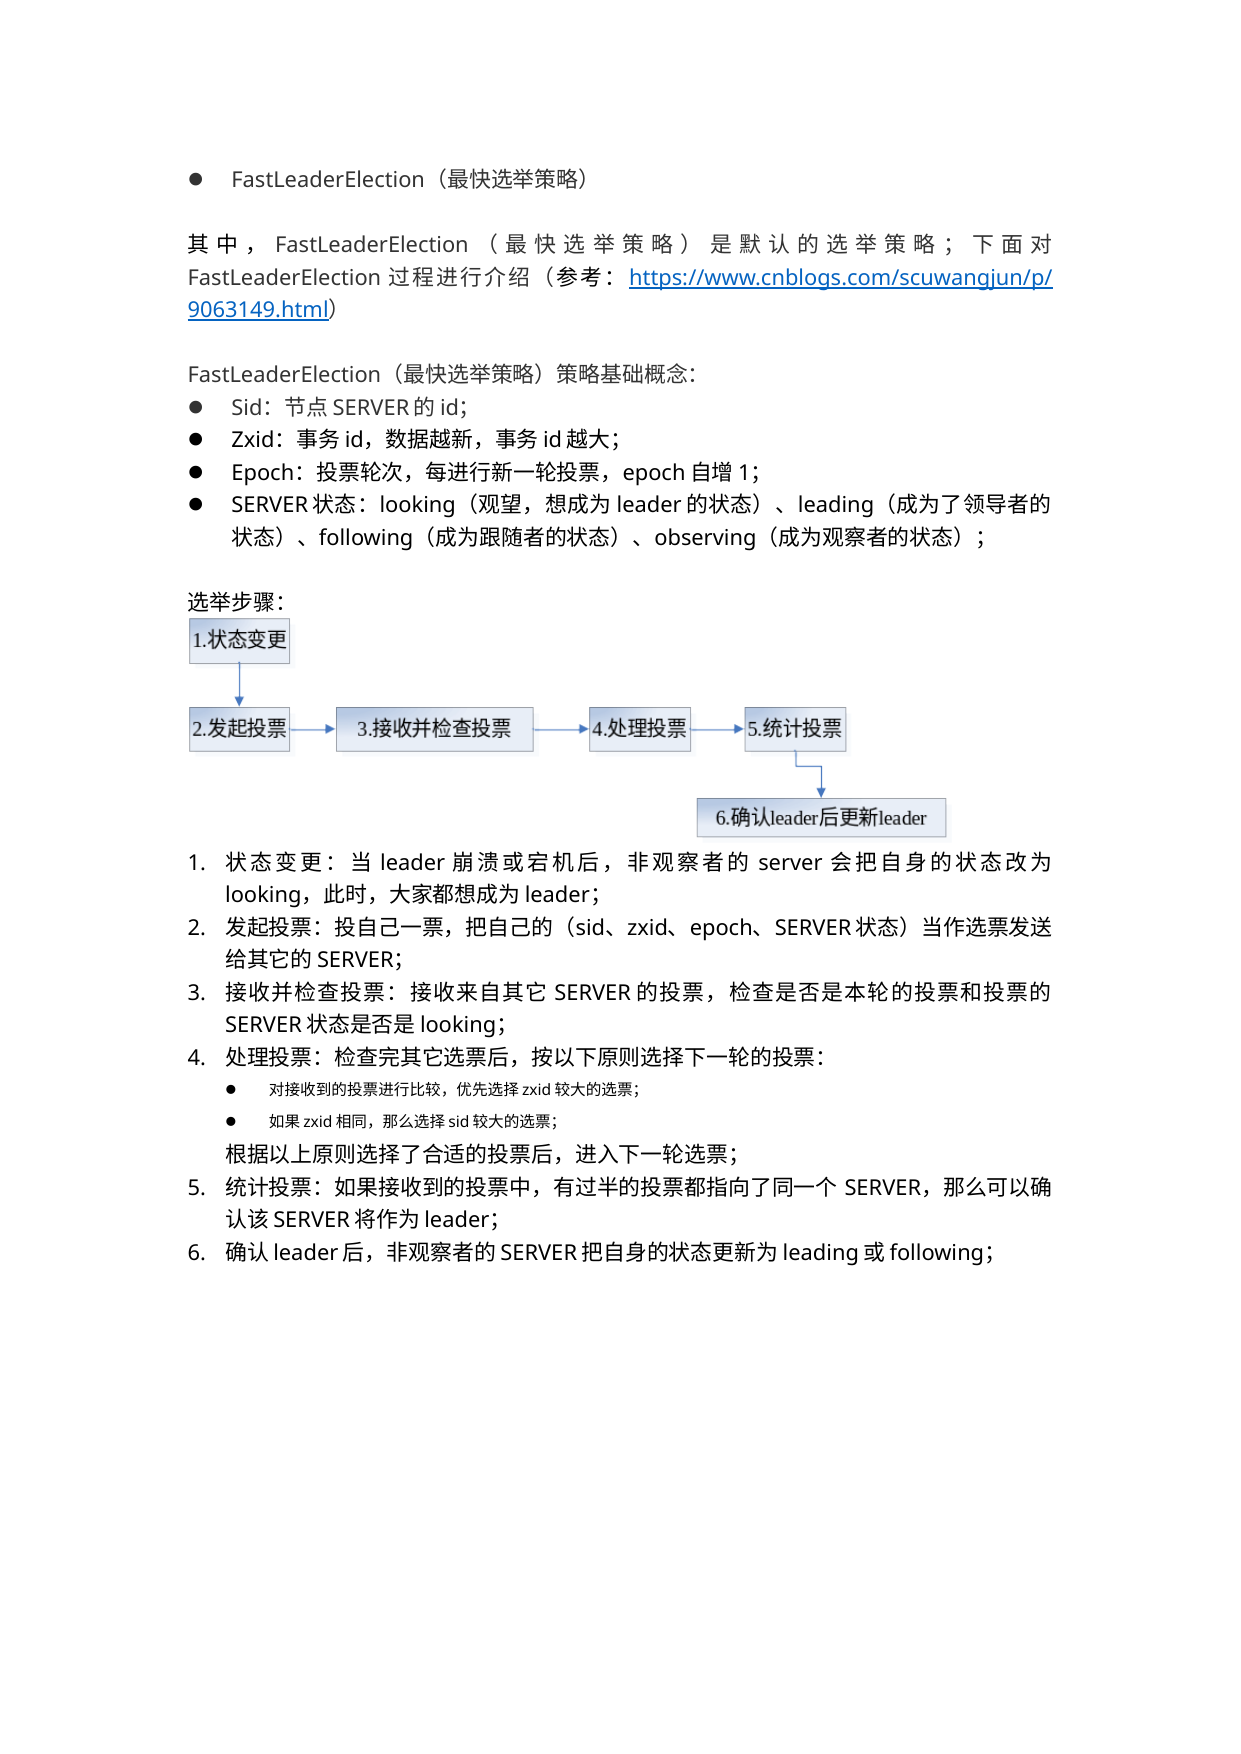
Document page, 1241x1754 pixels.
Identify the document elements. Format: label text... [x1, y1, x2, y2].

list 确认leader后，非观察者的SERVER把自身的状态更新为leading或following； [187, 1234, 1053, 1267]
text FastLeaderElection（最快选举策略）策略基础概念： [187, 357, 1053, 389]
list 状态变更：当leader崩溃或宕机后，非观察者的server会把自身的状态改为looking，此时，大家都想成为leader； [187, 844, 1053, 909]
list Epoch：投票轮次，每进行新一轮投票，epoch自增1； [187, 454, 1053, 487]
list 发起投票：投自己一票，把自己的（sid、zxid、epoch、SERVER状态）当作选票发送给其它的SERVER； [187, 909, 1053, 974]
list 接收并检查投票：接收来自其它SERVER的投票，检查是否是本轮的投票和投票的SERVER状态是否是looking； [187, 974, 1053, 1039]
list 处理投票：检查完其它选票后，按以下原则选择下一轮的投票： [187, 1039, 1053, 1072]
text 其中，FastLeaderElection（最快选举策略）是默认的选举策略；下面对FastLeaderElection过程进行介绍（参考：https://www.cnblogs.com/scuwangjun/p/9063149.html） [187, 227, 1053, 324]
list FastLeaderElection（最快选举策略） [187, 162, 1053, 194]
list SERVER状态：looking（观望，想成为leader的状态）、leading（成为了领导者的状态）、following（成为跟随者的状态）、observing（成为观察者的状态）； [187, 487, 1053, 552]
list Sid：节点SERVER的id； [187, 389, 1053, 422]
list 统计投票：如果接收到的投票中，有过半的投票都指向了同一个SERVER，那么可以确认该SERVER将作为leader； [187, 1169, 1053, 1234]
list 对接收到的投票进行比较，优先选择zxid较大的选票； [225, 1072, 1053, 1104]
list 如果zxid相同，那么选择sid较大的选票； [225, 1104, 1053, 1137]
list Zxid：事务id，数据越新，事务id越大； [187, 422, 1053, 454]
text 选举步骤： [187, 584, 1053, 617]
list 根据以上原则选择了合适的投票后，进入下一轮选票； [225, 1137, 1053, 1169]
